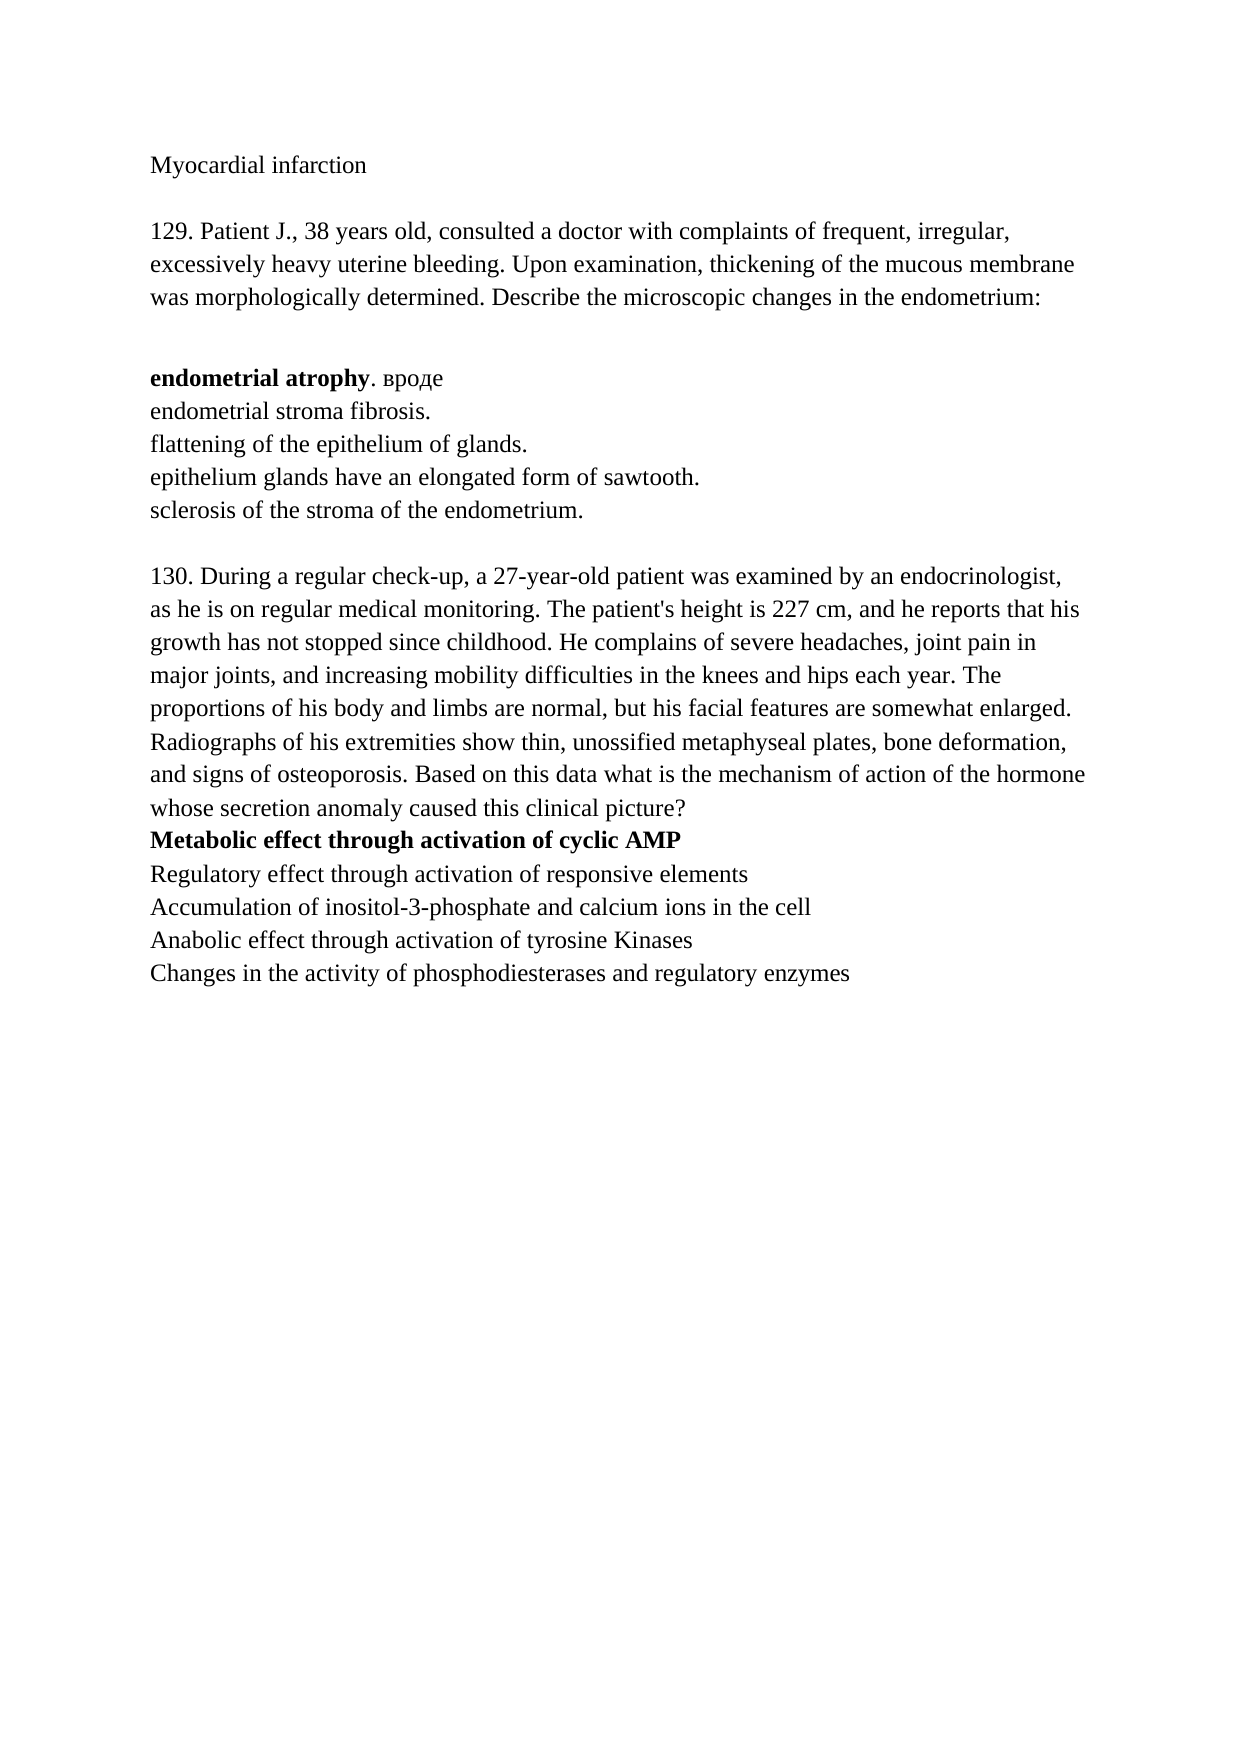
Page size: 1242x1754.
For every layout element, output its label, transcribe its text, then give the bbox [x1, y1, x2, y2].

text Regulatory effect through activation of responsive elements Accumulation of inositol-3-phosphate and calcium ions in the cell Anabolic effect through activation of tyrosine Kinases [150, 859, 888, 953]
text epithelium glands have an elongated form of sawtooth. sclerosis of the stroma of the endometrium. [150, 462, 713, 524]
text Changes in the activity of phosphodiesterases and regulatory enzymes [150, 958, 1094, 987]
text endometrial atrophy. вроде endometrial stroma fibrosis. flattening of the epithelium of glands. [150, 363, 528, 458]
list During a regular check-up, a 27-year-old patient was examined by an endocrinologist, as he is on regular medical monitoring. The patient's height is 227 cm, and he reports that his growth has not stopped since childhood. He complains of severe headaches, joint pain in major joints, and increasing mobility difficulties in the knees and hips each year. The proportions of his body and limbs are normal, but his facial features are somewhat enlarged. Radiographs of his extremities show thin, unossified metaphyseal plates, bone deformation, and signs of osteoporosis. Based on this data what is the mechanism of action of the hormone whose secretion anomaly caused this clinical picture? [150, 561, 1088, 821]
subtitle Metabolic effect through activation of cyclic AMP [150, 826, 1094, 854]
list Patient J., 38 years old, consulted a doctor with complaints of frequent, irregular, excessively heavy uterine bleeding. Upon examination, thickening of the mucous membrane was morphologically determined. Describe the microscopic changes in the endometrium: [150, 216, 1075, 311]
text Myocardial infarction [150, 150, 1094, 179]
